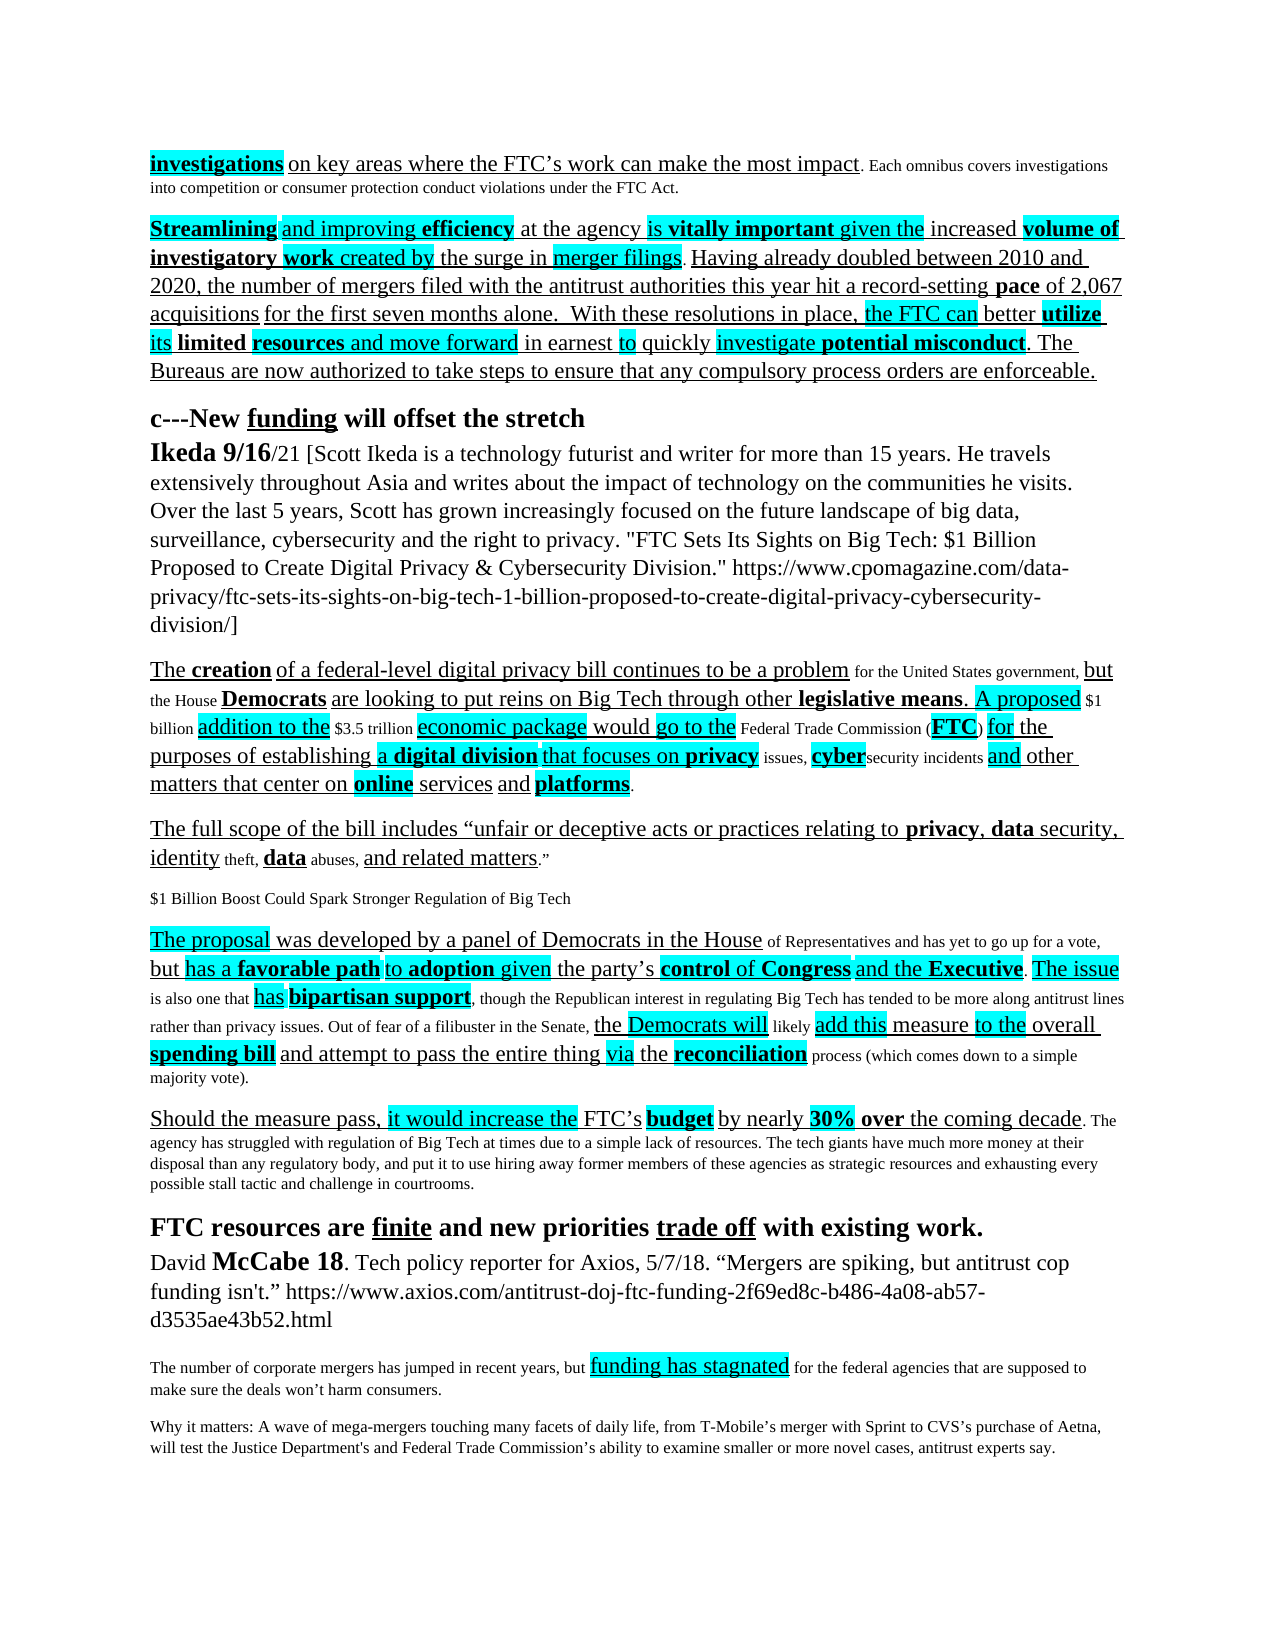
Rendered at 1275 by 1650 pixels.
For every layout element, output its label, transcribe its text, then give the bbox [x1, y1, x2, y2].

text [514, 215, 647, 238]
text David McCabe 18. Tech policy reporter for Axios, 5/7/18. “Mergers are spiking, but antitrust cop funding isn't.” https://www.axios.com/antitrust-doj-ftc-funding-2f69ed8c-b486-4a08-ab57-d3535ae43b52.html [150, 1245, 1125, 1333]
text Should the measure pass, it would increase the FTC’s budget by nearly 30% over the coming decade. The agency has struggled with regulation of Big Tech at times due to a simple lack of resources. The tech giants have much more money at their disposal than any regulatory body, and put it to use hiring away former members of these agencies as strategic resources and exhausting every possible stall tactic and challenge in courtrooms. [150, 1105, 1125, 1193]
text Streamlining and improving efficiency at the agency is vitally important given the increased volume of investigatory work created by the surge in merger filings. Having already doubled between 2010 and 2020, the number of mergers filed with the antitrust authorities this year hit a record-setting pace of 2,067 acquisitions for the first seven months alone. With these resolutions in place, the FTC can better utilize its limited resources and move forward in earnest to quickly investigate potential misconduct. The Bureaus are now authorized to take steps to ensure that any compulsory process orders are enforceable. [150, 239, 1125, 384]
text $1 Billion Boost Could Spark Stronger Regulation of Big Tech [150, 889, 1125, 908]
subtitle FTC resources are finite and new priorities trade off with existing work. [150, 1211, 1125, 1242]
text The number of corporate mergers has jumped in recent years, but funding has stagnated for the federal agencies that are supposed to make sure the deals won’t harm consumers. [150, 1352, 1125, 1399]
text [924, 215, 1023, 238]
text Ikeda 9/16/21 [Scott Ikeda is a technology futurist and writer for more than 15 years. He travels extensively throughout Asia and writes about the impact of technology on the communities he visits. Over the last 5 years, Scott has grown increasingly focused on the future landscape of big data, surveillance, cybersecurity and the right to privacy. "FTC Sets Its Sights on Big Tech: $1 Billion Proposed to Create Digital Privacy & Cybersecurity Division." https://www.cpomagazine.com/data-privacy/ftc-sets-its-sights-on-big-tech-1-billion-proposed-to-create-digital-privacy-cybersecurity-division/] [150, 436, 1125, 638]
text The proposal was developed by a panel of Democrats in the House of Representatives and has yet to go up for a vote, but has a favorable path to adoption given the party’s control of Congress and the Executive. The issue is also one that has bipartisan support, though the Republican interest in regulating Big Tech has tended to be more along antitrust lines rather than privacy issues. Out of fear of a filibuster in the Senate, the Democrats will likely add this measure to the overall spending bill and attempt to pass the entire thing via the reconciliation process (which comes down to a simple majority vote). [150, 926, 1125, 1087]
text Why it matters: A wave of mega-mergers touching many facets of daily life, from T-Mobile’s merger with Sprint to CVS’s purchase of Aetna, will test the Justice Department's and Federal Trade Commission’s ability to examine smaller or more novel cases, antitrust experts say. [150, 1417, 1125, 1457]
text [150, 150, 1125, 197]
text The creation of a federal-level digital privacy bill continues to be a problem for the United States government, but the House Democrats are looking to put reins on Big Tech through other legislative means. A proposed $1 billion addition to the $3.5 trillion economic package would go to the Federal Trade Commission (FTC) for the purposes of establishing a digital division that focuses on privacy issues, cybersecurity incidents and other matters that center on online services and platforms. [150, 656, 1125, 797]
subtitle c---New funding will offset the stretch [150, 402, 1125, 433]
text The full scope of the bill includes “unfair or deceptive acts or practices relating to privacy, data security, identity theft, data abuses, and related matters.” [150, 815, 1125, 870]
